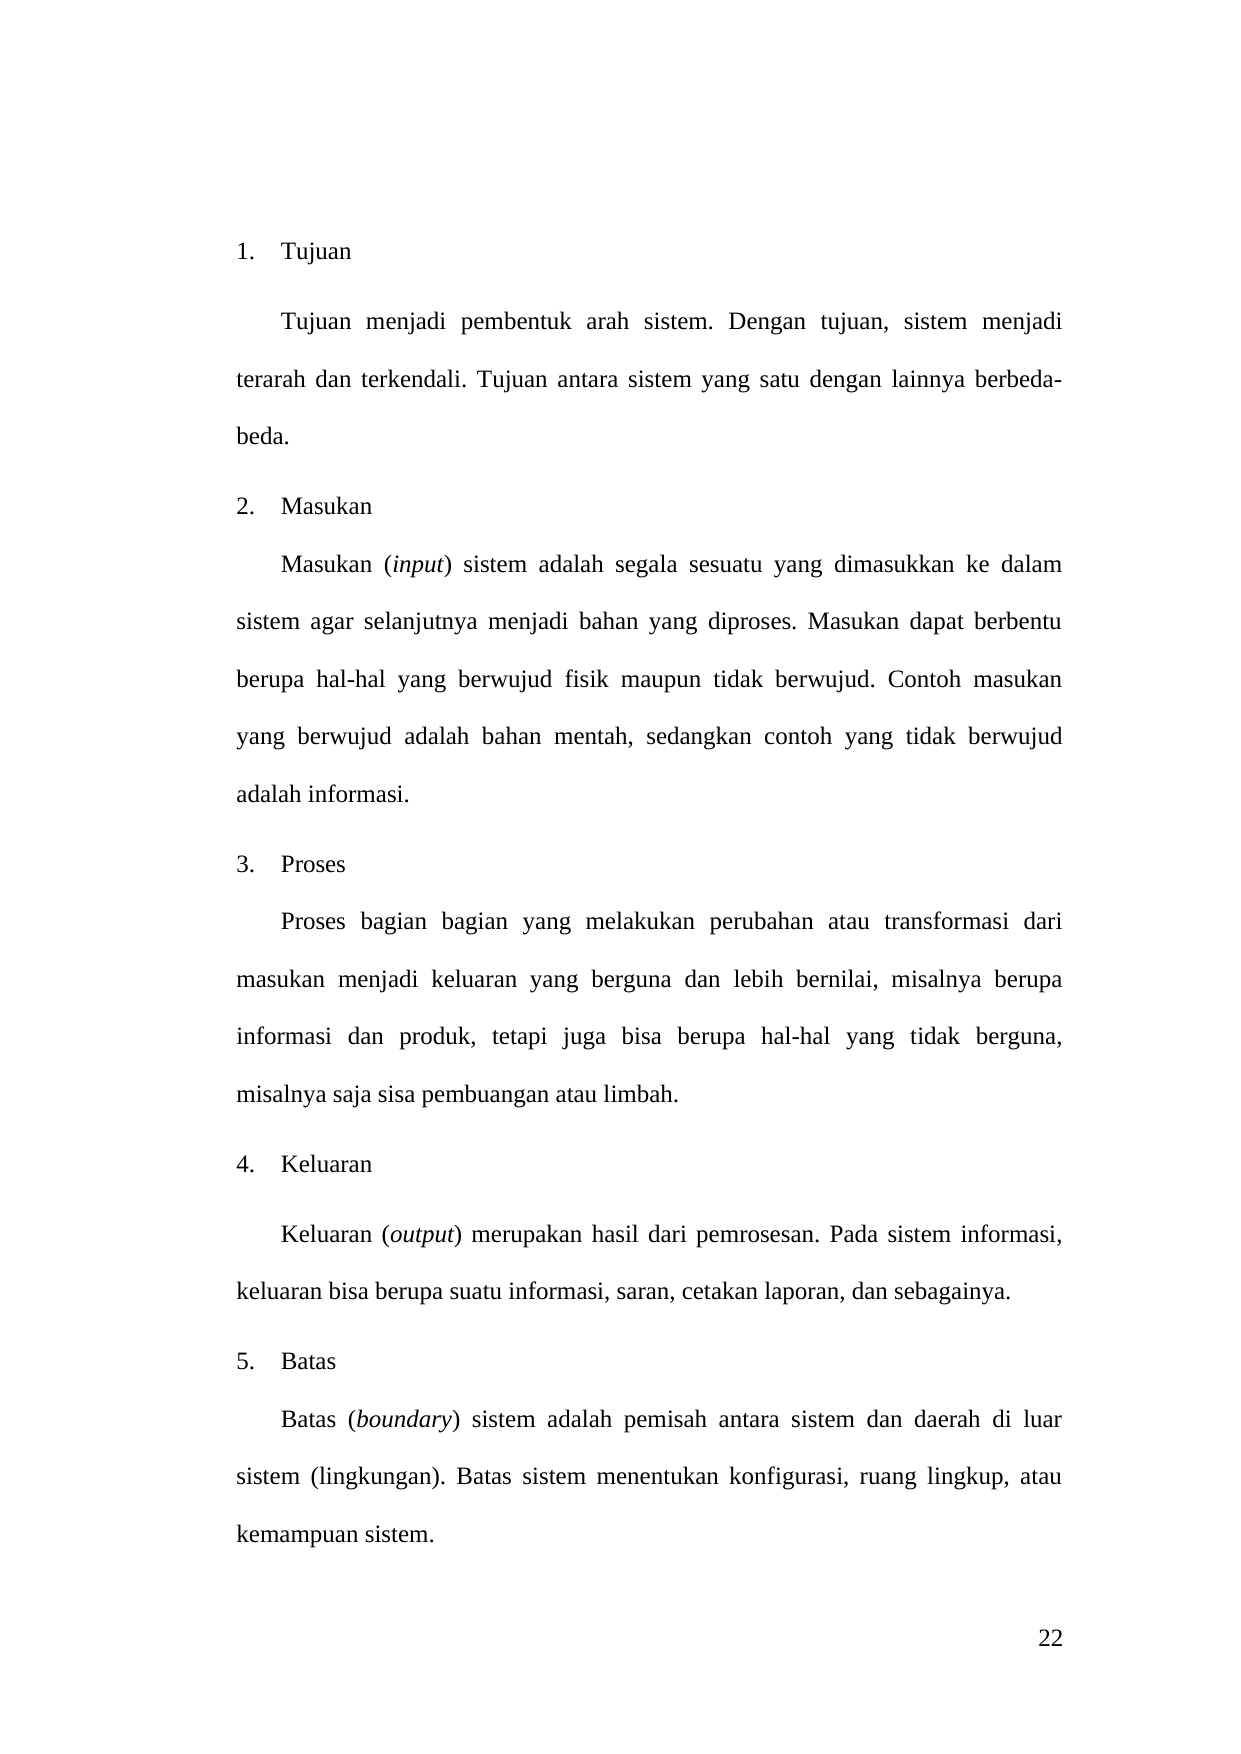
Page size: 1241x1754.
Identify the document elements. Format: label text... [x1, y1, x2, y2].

text Proses bagian bagian yang melakukan perubahan atau transformasi dari masukan menjadi keluaran yang berguna dan lebih bernilai, misalnya berupa informasi dan produk, tetapi juga bisa berupa hal-hal yang tidak berguna, misalnya saja sisa pembuangan atau limbah. [236, 906, 1063, 1107]
text Tujuan menjadi pembentuk arah sistem. Dengan tujuan, sistem menjadi terarah dan terkendali. Tujuan antara sistem yang satu dengan lainnya berbeda-beda. [236, 306, 1063, 450]
text Batas (boundary) sistem adalah pemisah antara sistem dan daerah di luar sistem (lingkungan). Batas sistem menentukan konfigurasi, ruang lingkup, atau kemampuan sistem. [236, 1404, 1063, 1547]
list Batas [236, 1346, 1063, 1375]
text Masukan (input) sistem adalah segala sesuatu yang dimasukkan ke dalam sistem agar selanjutnya menjadi bahan yang diproses. Masukan dapat berbentu berupa hal-hal yang berwujud fisik maupun tidak berwujud. Contoh masukan yang berwujud adalah bahan mentah, sedangkan contoh yang tidak berwujud adalah informasi. [236, 549, 1063, 807]
list Proses [236, 849, 1063, 877]
list Tujuan [236, 236, 1063, 265]
list Masukan [236, 491, 1063, 520]
list Keluaran [236, 1149, 1063, 1177]
text Keluaran (output) merupakan hasil dari pemrosesan. Pada sistem informasi, keluaran bisa berupa suatu informasi, saran, cetakan laporan, dan sebagainya. [236, 1219, 1063, 1305]
